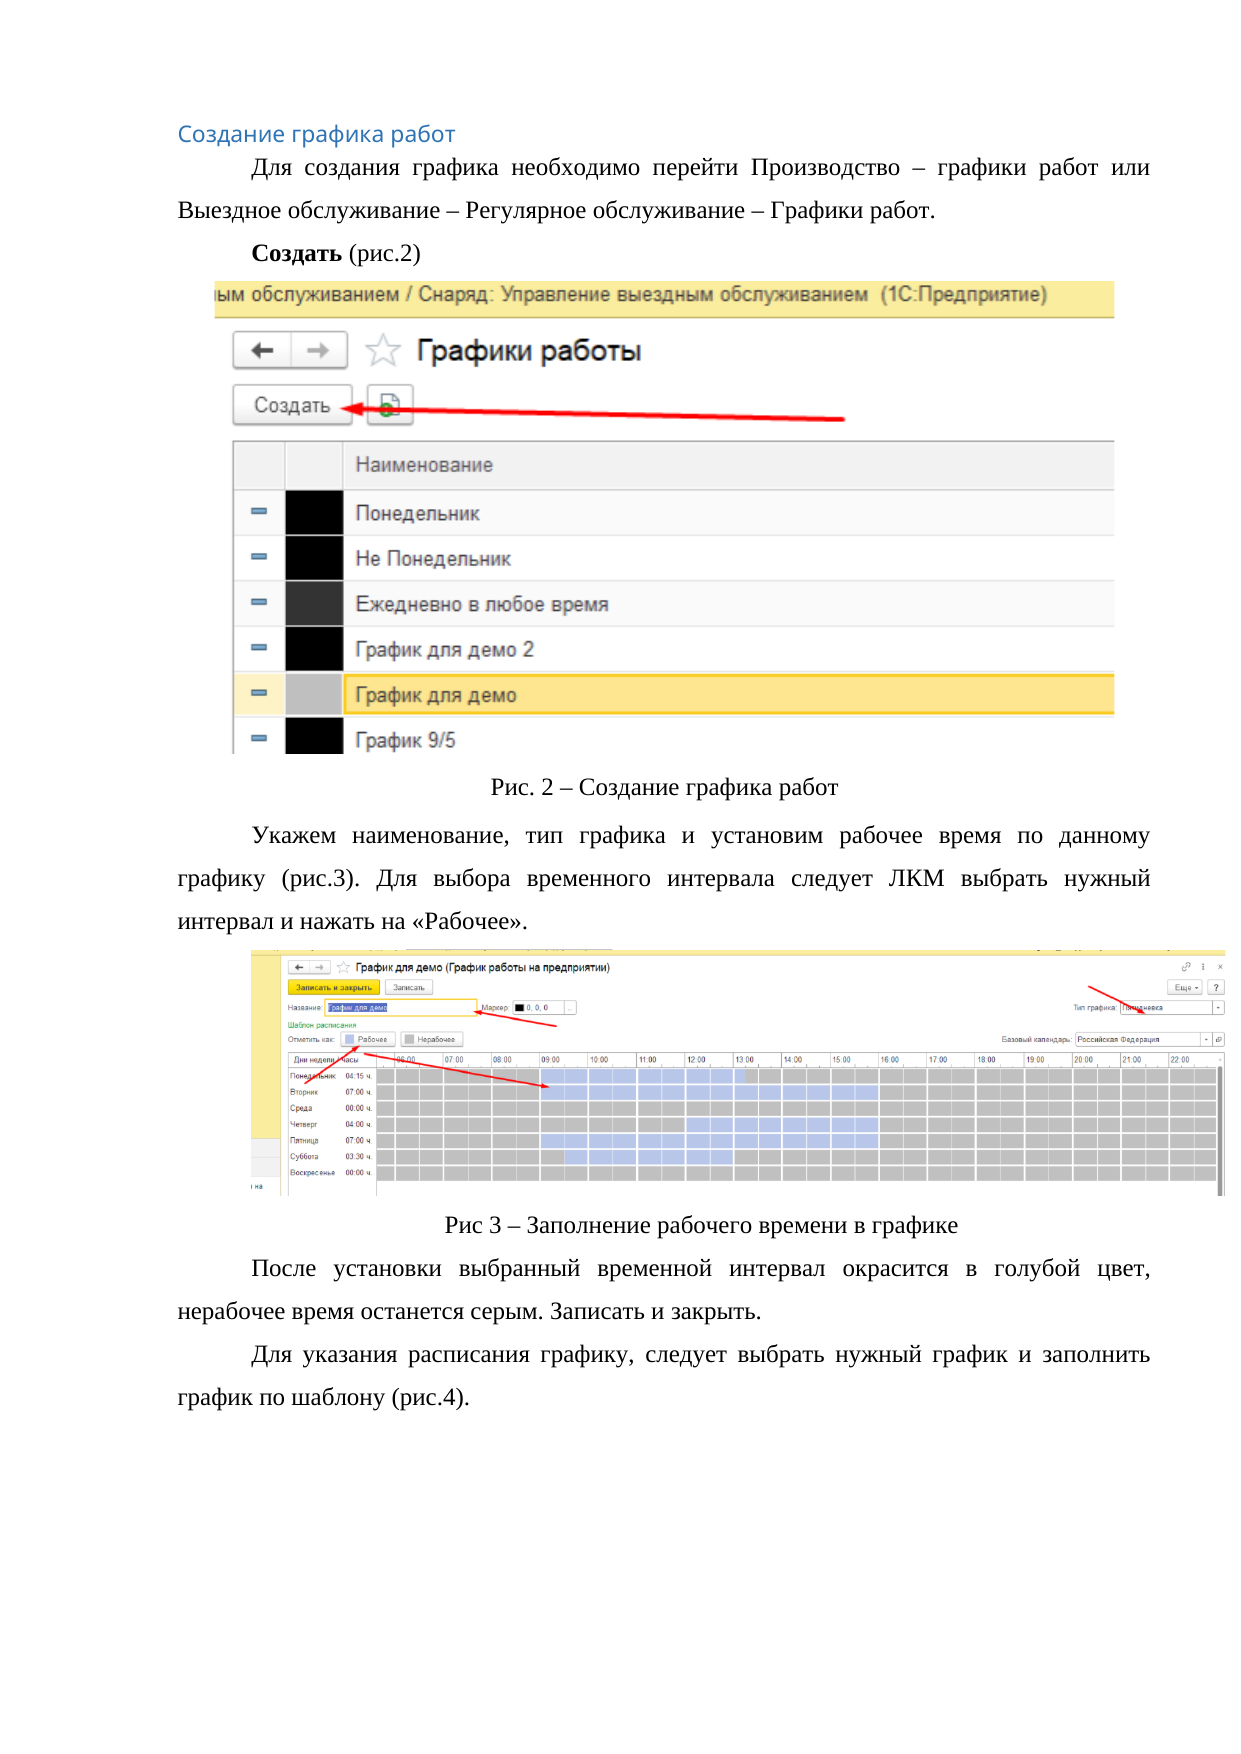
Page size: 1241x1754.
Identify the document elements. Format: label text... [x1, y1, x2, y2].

text Для указания расписания графику, следует выбрать нужный график и заполнить график по шаблону (рис.4). [177, 1339, 1152, 1411]
text Рис 3 – Заполнение рабочего времени в графике [177, 1210, 1152, 1239]
subtitle Создание графика работ [177, 118, 1152, 149]
text Рис. 2 – Создание графика работ [177, 772, 1152, 801]
text Создать (рис.2) [177, 238, 1152, 267]
picture [214, 281, 1115, 754]
text Для создания графика необходимо перейти Производство – графики работ или Выездное обслуживание – Регулярное обслуживание – Графики работ. [177, 152, 1152, 224]
text Укажем наименование, тип графика и установим рабочее время по данному графику (рис.3). Для выбора временного интервала следует ЛКМ выбрать нужный интервал и нажать на «Рабочее». [177, 820, 1152, 935]
picture [251, 949, 1226, 1196]
text После установки выбранный временной интервал окрасится в голубой цвет, нерабочее время останется серым. Записать и закрыть. [177, 1253, 1152, 1325]
